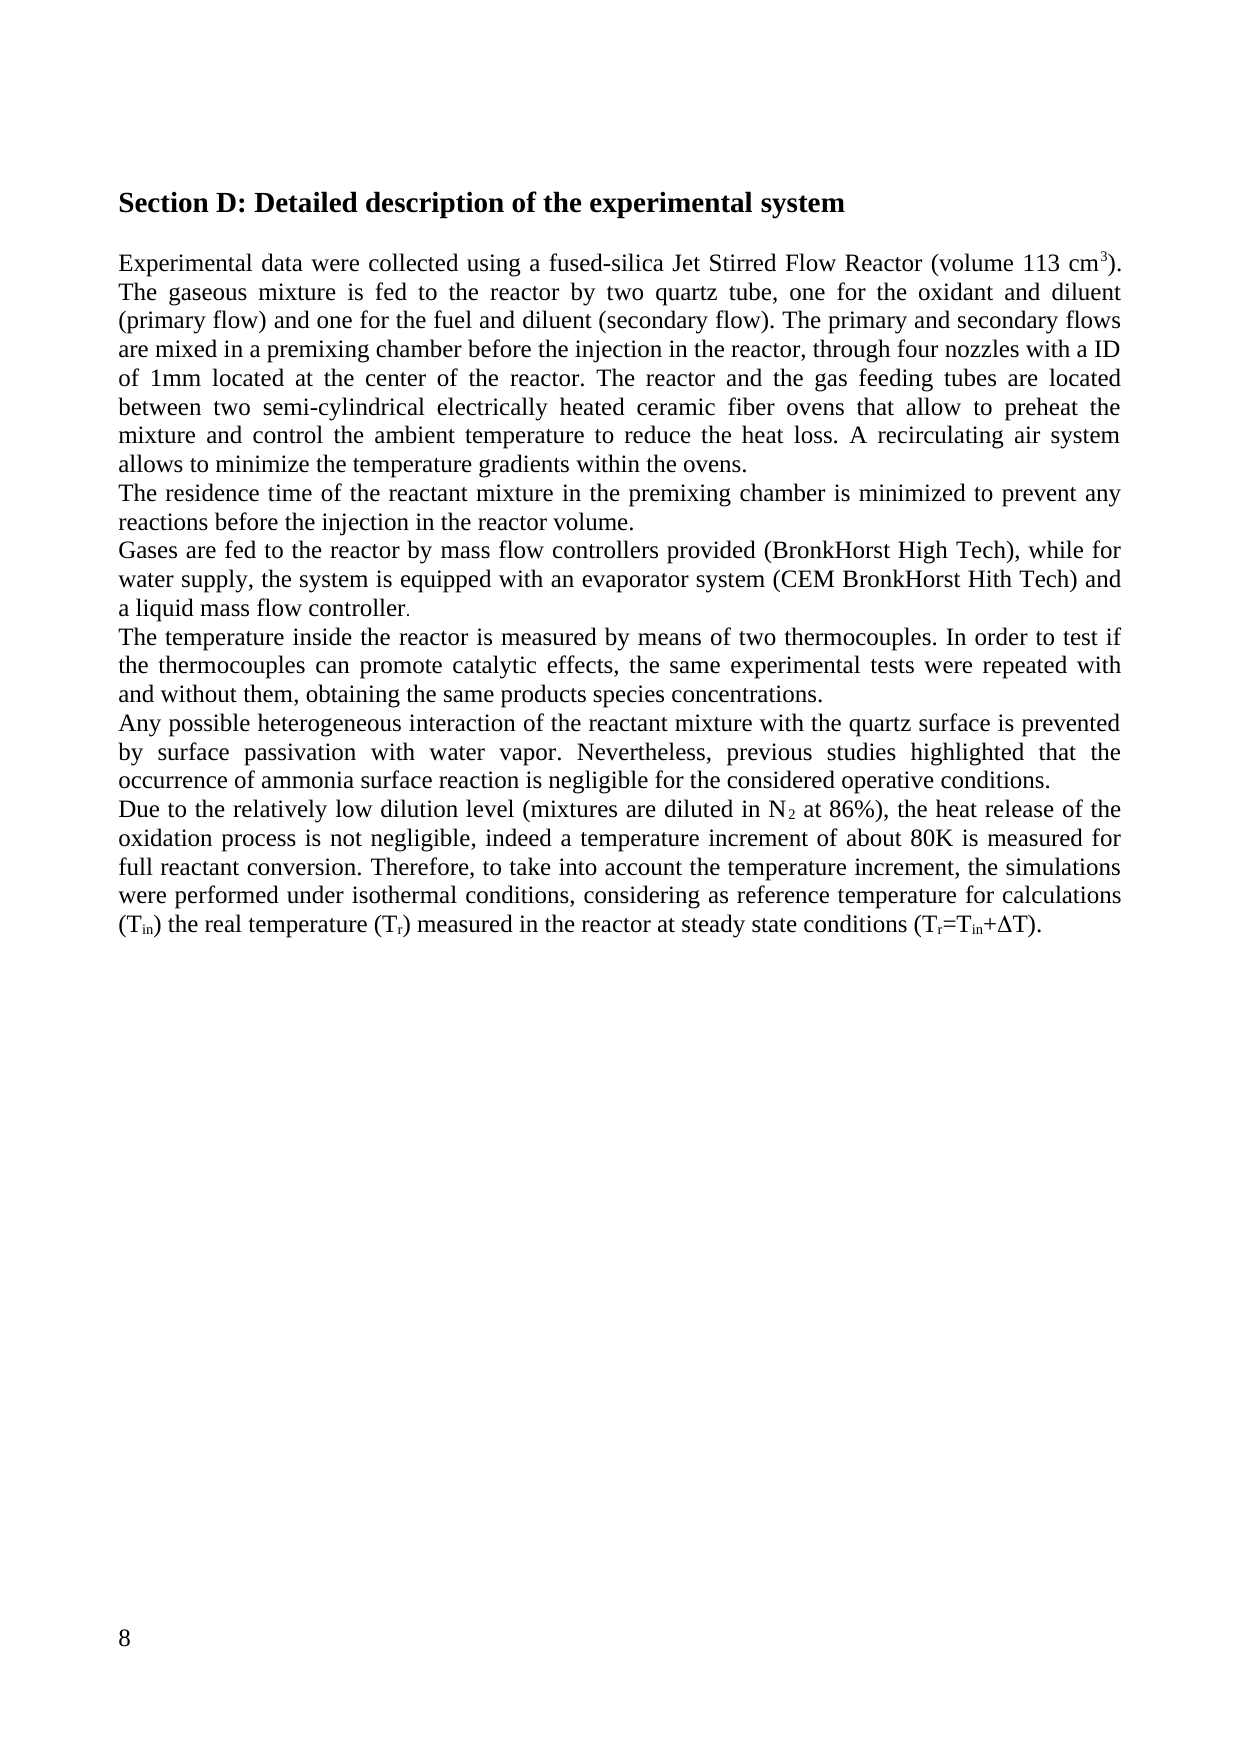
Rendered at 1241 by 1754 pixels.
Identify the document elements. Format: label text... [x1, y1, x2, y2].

text Any possible heterogeneous interaction of the reactant mixture with the quartz surface is prevented by surface passivation with water vapor. Nevertheless, previous studies highlighted that the occurrence of ammonia surface reaction is negligible for the considered operative conditions. [118, 708, 1122, 794]
text The temperature inside the reactor is measured by means of two thermocouples. In order to test if the thermocouples can promote catalytic effects, the same experimental tests were repeated with and without them, obtaining the same products species concentrations. [118, 622, 1122, 708]
text The residence time of the reactant mixture in the premixing chamber is minimized to prevent any reactions before the injection in the reactor volume. [118, 478, 1122, 535]
text Experimental data were collected using a fused-silica Jet Stirred Flow Reactor (volume 113 cm3). The gaseous mixture is fed to the reactor by two quartz tube, one for the oxidant and diluent (primary flow) and one for the fuel and diluent (secondary flow). The primary and secondary flows are mixed in a premixing chamber before the injection in the reactor, through four nozzles with a ID of 1mm located at the center of the reactor. The reactor and the gas feeding tubes are located between two semi-cylindrical electrically heated ceramic fiber ovens that allow to preheat the mixture and control the ambient temperature to reduce the heat loss. A recirculating air system allows to minimize the temperature gradients within the ovens. [118, 248, 1122, 478]
text Due to the relatively low dilution level (mixtures are diluted in N2 at 86%), the heat release of the oxidation process is not negligible, indeed a temperature increment of about 80K is measured for full reactant conversion. Therefore, to take into account the temperature increment, the simulations were performed under isothermal conditions, considering as reference temperature for calculations (Tin) the real temperature (Tr) measured in the reactor at steady state conditions (Tr=Tin+T). [118, 794, 1122, 938]
text Gases are fed to the reactor by mass flow controllers provided (BronkHorst High Tech), while for water supply, the system is equipped with an evaporator system (CEM BronkHorst Hith Tech) and a liquid mass flow controller. [118, 535, 1122, 622]
subtitle Section D: Detailed description of the experimental system [118, 185, 1122, 219]
